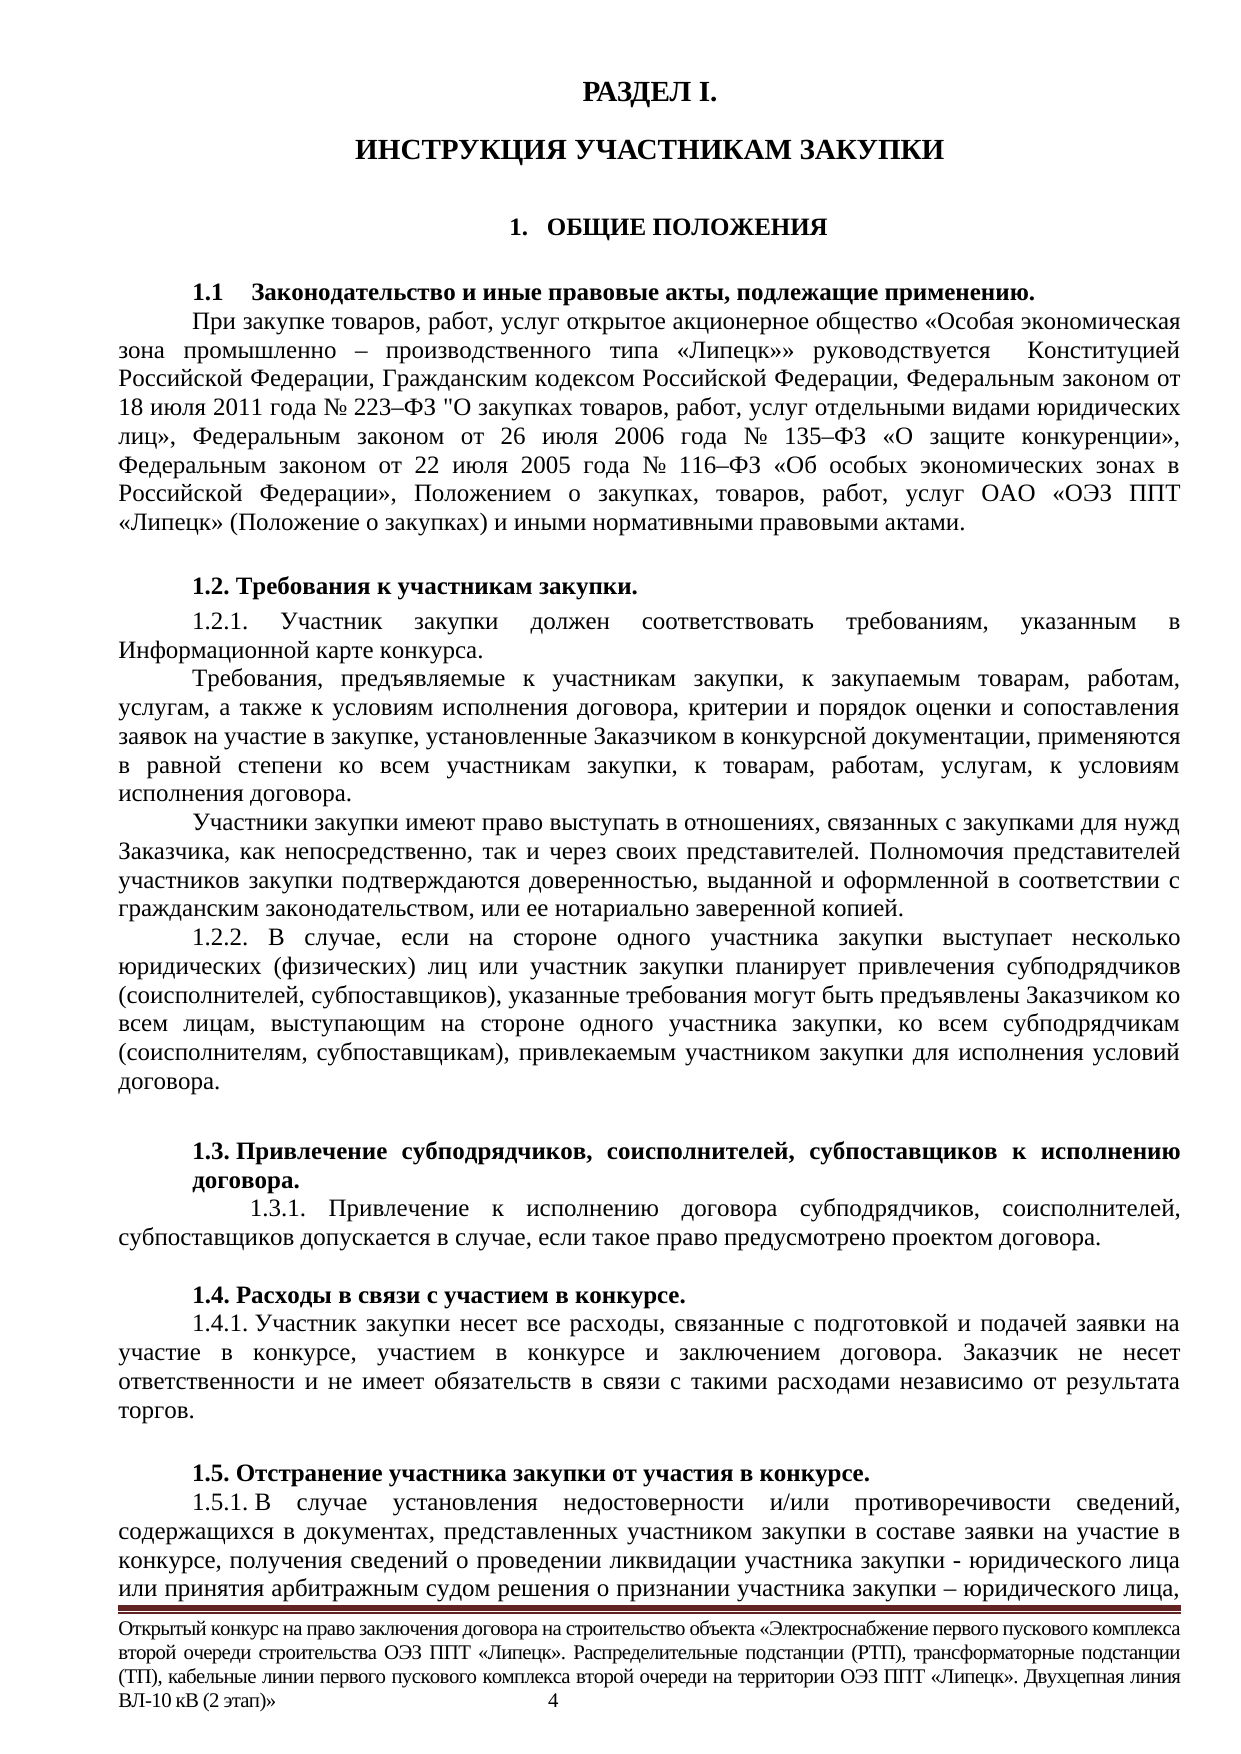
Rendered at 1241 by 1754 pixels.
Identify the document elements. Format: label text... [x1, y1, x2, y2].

text 1.2.1. Участник закупки должен соответствовать требованиям, указанным в Информационной карте конкурса. [118, 606, 1181, 663]
text 1.5. Отстранение участника закупки от участия в конкурсе. [118, 1458, 1181, 1487]
text 1.4. Расходы в связи с участием в конкурсе. [192, 1280, 1181, 1308]
text 1.4.1. Участник закупки несет все расходы, связанные с подготовкой и подачей заявки на участие в конкурсе, участием в конкурсе и заключением договора. Заказчик не несет ответственности и не имеет обязательств в связи с такими расходами независимо от результата торгов. [118, 1308, 1181, 1423]
text Требования, предъявляемые к участникам закупки, к закупаемым товарам, работам, услугам, а также к условиям исполнения договора, критерии и порядок оценки и сопоставления заявок на участие в закупке, установленные Заказчиком в конкурсной документации, применяются в равной степени ко всем участникам закупки, к товарам, работам, услугам, к условиям исполнения договора. [118, 663, 1181, 807]
text 1.3. Привлечение субподрядчиков, соисполнителей, субпоставщиков к исполнению договора. [160, 1136, 1181, 1193]
subtitle РАЗДЕЛ I. [118, 74, 1181, 107]
list Законодательство и иные правовые акты, подлежащие применению. [118, 277, 1181, 306]
list ОБЩИЕ ПОЛОЖЕНИЯ [156, 212, 1181, 241]
text 1.2.2. В случае, если на стороне одного участника закупки выступает несколько юридических (физических) лиц или участник закупки планирует привлечения субподрядчиков (соисполнителей, субпоставщиков), указанные требования могут быть предъявлены Заказчиком ко всем лицам, выступающим на стороне одного участника закупки, ко всем субподрядчикам (соисполнителям, субпоставщикам), привлекаемым участником закупки для исполнения условий договора. [118, 922, 1181, 1095]
text При закупке товаров, работ, услуг открытое акционерное общество «Особая экономическая зона промышленно – производственного типа «Липецк»» руководствуется Конституцией Российской Федерации, Гражданским кодексом Российской Федерации, Федеральным законом от 18 июля 2011 года № 223–ФЗ "О закупках товаров, работ, услуг отдельными видами юридических лиц», Федеральным законом от 26 июля 2006 года № 135–ФЗ «О защите конкуренции», Федеральным законом от 22 июля 2005 года № 116–ФЗ «Об особых экономических зонах в Российской Федерации», Положением о закупках, товаров, работ, услуг ОАО «ОЭЗ ППТ «Липецк» (Положение о закупках) и иными нормативными правовыми актами. [118, 306, 1181, 536]
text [118, 1487, 1181, 1602]
text 1.2. Требования к участникам закупки. [118, 571, 1181, 600]
subtitle ИНСТРУКЦИЯ УЧАСТНИКАМ ЗАКУПКИ [118, 132, 1181, 166]
text Участники закупки имеют право выступать в отношениях, связанных с закупками для нужд Заказчика, как непосредственно, так и через своих представителей. Полномочия представителей участников закупки подтверждаются доверенностью, выданной и оформленной в соответствии с гражданским законодательством, или ее нотариально заверенной копией. [118, 807, 1181, 922]
text 1.3.1. Привлечение к исполнению договора субподрядчиков, соисполнителей, субпоставщиков допускается в случае, если такое право предусмотрено проектом договора. [118, 1193, 1181, 1251]
